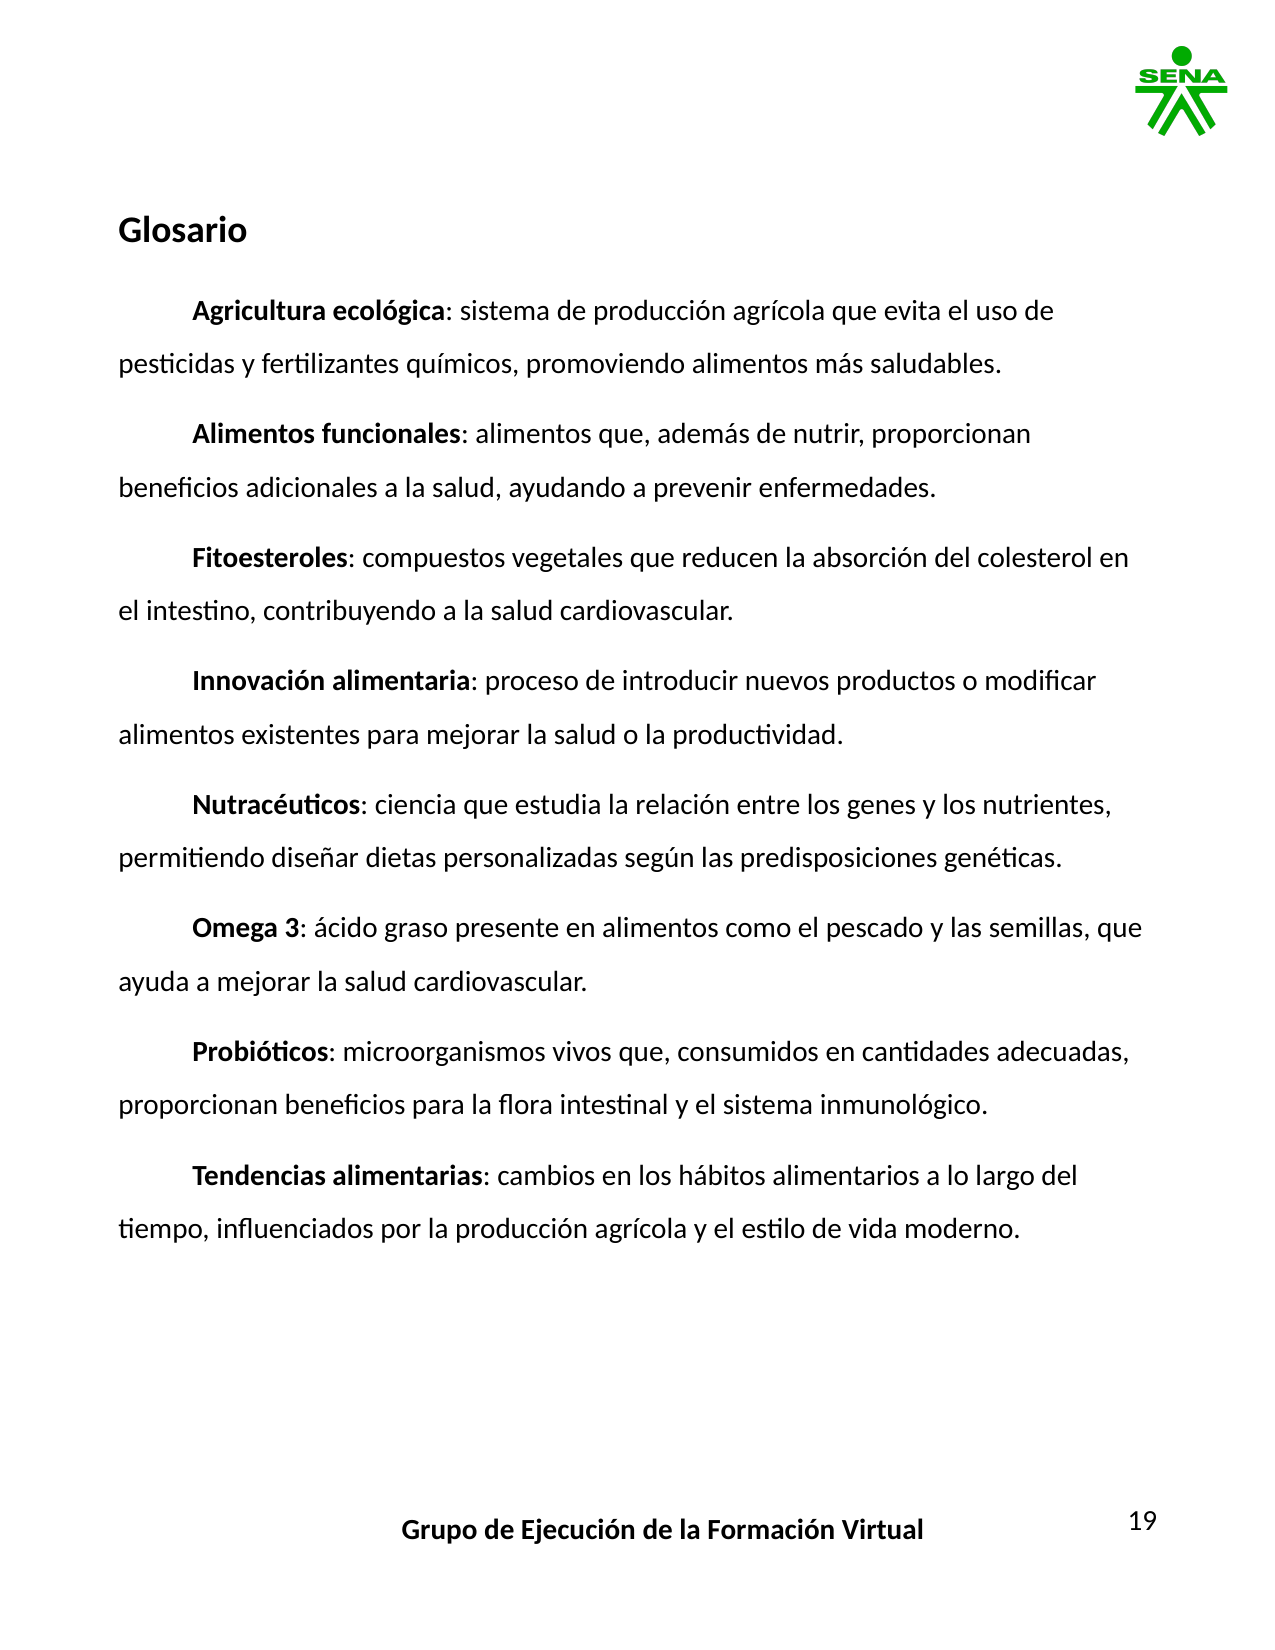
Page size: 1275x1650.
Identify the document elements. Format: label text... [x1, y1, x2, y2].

text Innovación alimentaria: proceso de introducir nuevos productos o modificar alimentos existentes para mejorar la salud o la productividad. [118, 662, 1157, 751]
text Nutracéuticos: ciencia que estudia la relación entre los genes y los nutrientes, permitiendo diseñar dietas personalizadas según las predisposiciones genéticas. [118, 786, 1157, 875]
text Agricultura ecológica: sistema de producción agrícola que evita el uso de pesticidas y fertilizantes químicos, promoviendo alimentos más saludables. [118, 292, 1157, 381]
text Tendencias alimentarias: cambios en los hábitos alimentarios a lo largo del tiempo, influenciados por la producción agrícola y el estilo de vida moderno. [118, 1157, 1157, 1246]
text Probióticos: microorganismos vivos que, consumidos en cantidades adecuadas, proporcionan beneficios para la flora intestinal y el sistema inmunológico. [118, 1033, 1157, 1122]
text Alimentos funcionales: alimentos que, además de nutrir, proporcionan beneficios adicionales a la salud, ayudando a prevenir enfermedades. [118, 415, 1157, 504]
picture [1135, 46, 1228, 136]
text Glosario [118, 206, 1157, 252]
text Fitoesteroles: compuestos vegetales que reducen la absorción del colesterol en el intestino, contribuyendo a la salud cardiovascular. [118, 539, 1157, 628]
text Omega 3: ácido graso presente en alimentos como el pescado y las semillas, que ayuda a mejorar la salud cardiovascular. [118, 909, 1157, 998]
